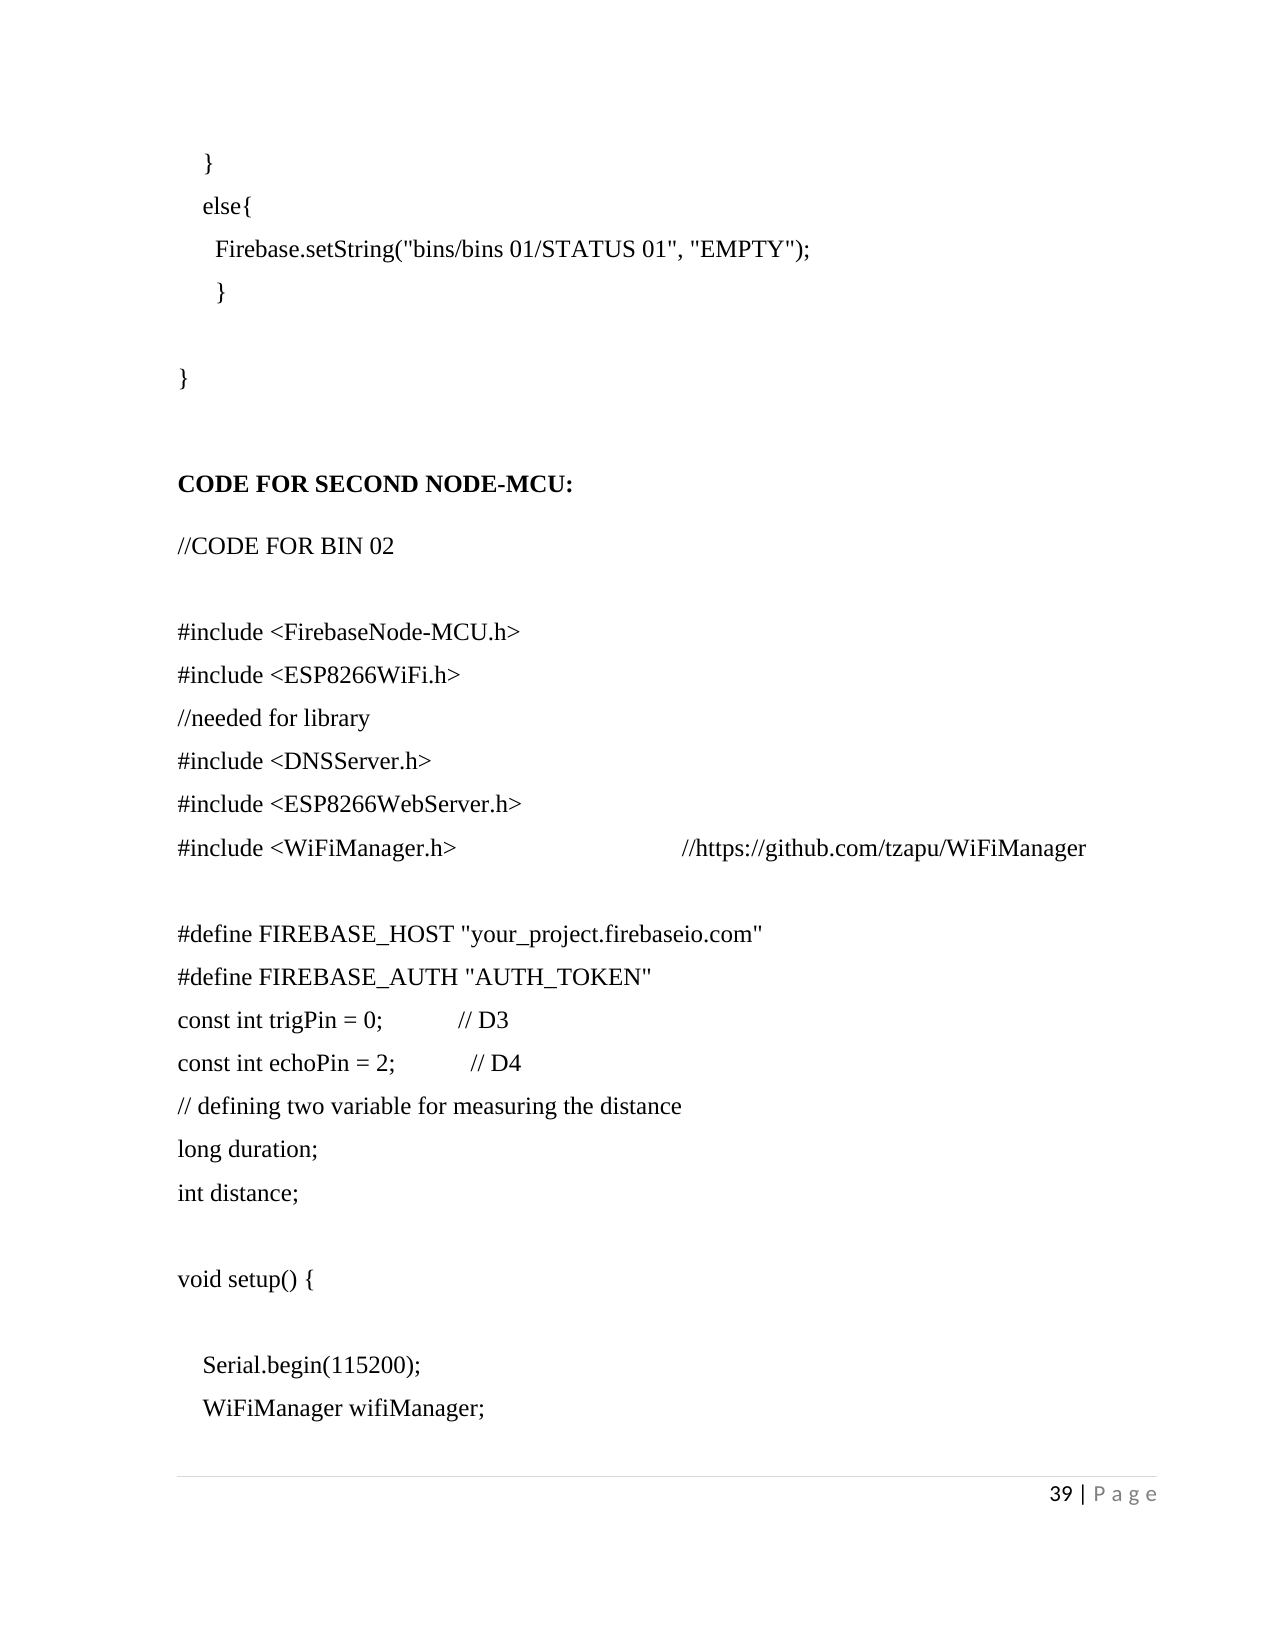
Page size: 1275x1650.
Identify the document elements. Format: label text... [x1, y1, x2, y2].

text WiFiManager wifiManager; [177, 1393, 1157, 1422]
text Serial.begin(115200); [177, 1350, 1157, 1379]
text #include <ESP8266WebServer.h> [177, 789, 1157, 818]
text #include <ESP8266WiFi.h> [177, 660, 1157, 689]
text } [177, 363, 1157, 392]
text #include <WiFiManager.h> //https://github.com/tzapu/WiFiManager [177, 833, 1157, 861]
text #define FIREBASE_AUTH "AUTH_TOKEN" [177, 962, 1157, 991]
text #include <FirebaseNode-MCU.h> [177, 617, 1157, 646]
text } [177, 277, 1157, 306]
text else{ [177, 191, 1157, 219]
text } [177, 148, 1157, 176]
text const int echoPin = 2; // D4 [177, 1048, 1157, 1077]
text Firebase.setString("bins/bins 01/STATUS 01", "EMPTY"); [177, 234, 1157, 263]
text int distance; [177, 1178, 1157, 1206]
text //needed for library [177, 703, 1157, 732]
text void setup() { [177, 1264, 1157, 1293]
text #include <DNSServer.h> [177, 746, 1157, 775]
text long duration; [177, 1134, 1157, 1163]
text const int trigPin = 0; // D3 [177, 1005, 1157, 1034]
text //CODE FOR BIN 02 [177, 531, 1157, 559]
text CODE FOR SECOND NODE-MCU: [177, 469, 1157, 497]
text #define FIREBASE_HOST "your_project.firebaseio.com" [177, 919, 1157, 948]
text // defining two variable for measuring the distance [177, 1091, 1157, 1120]
